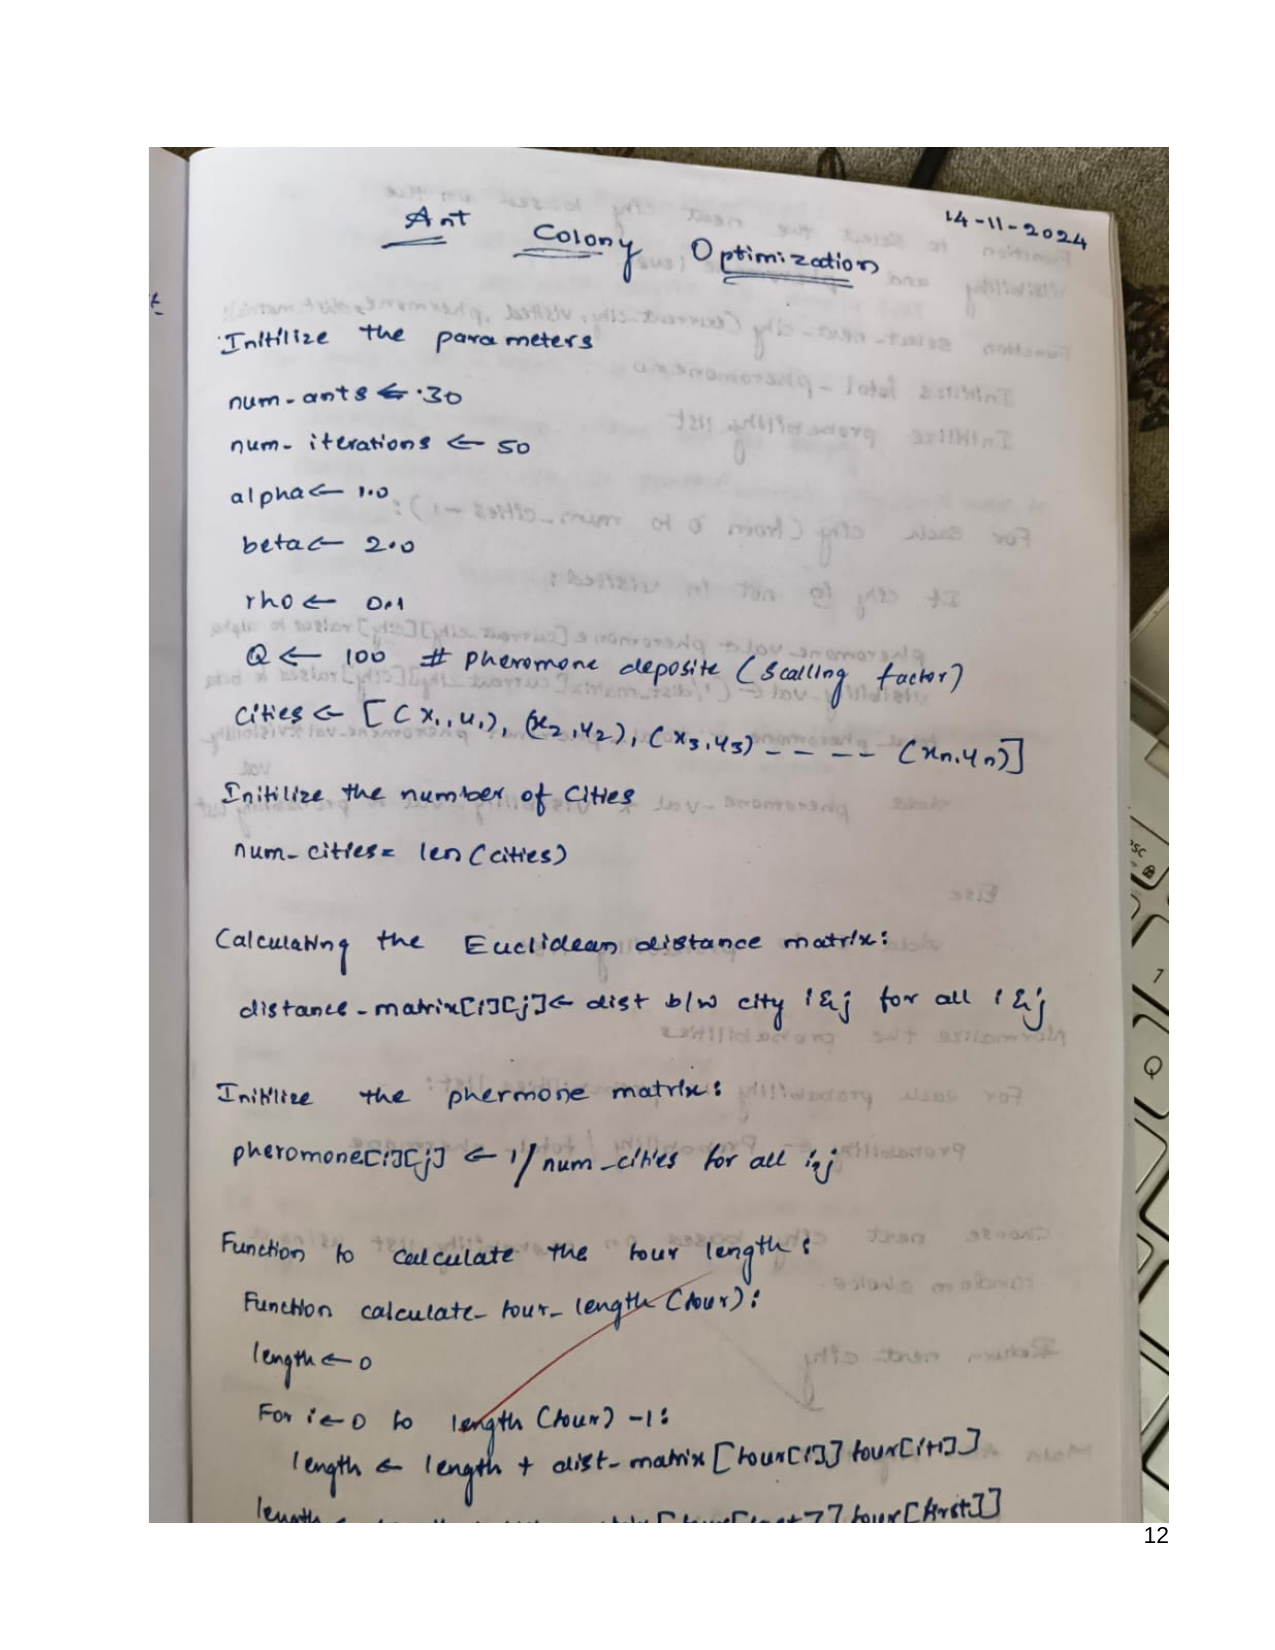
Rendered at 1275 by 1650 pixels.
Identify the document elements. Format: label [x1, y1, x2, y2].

picture [148, 147, 1169, 1523]
